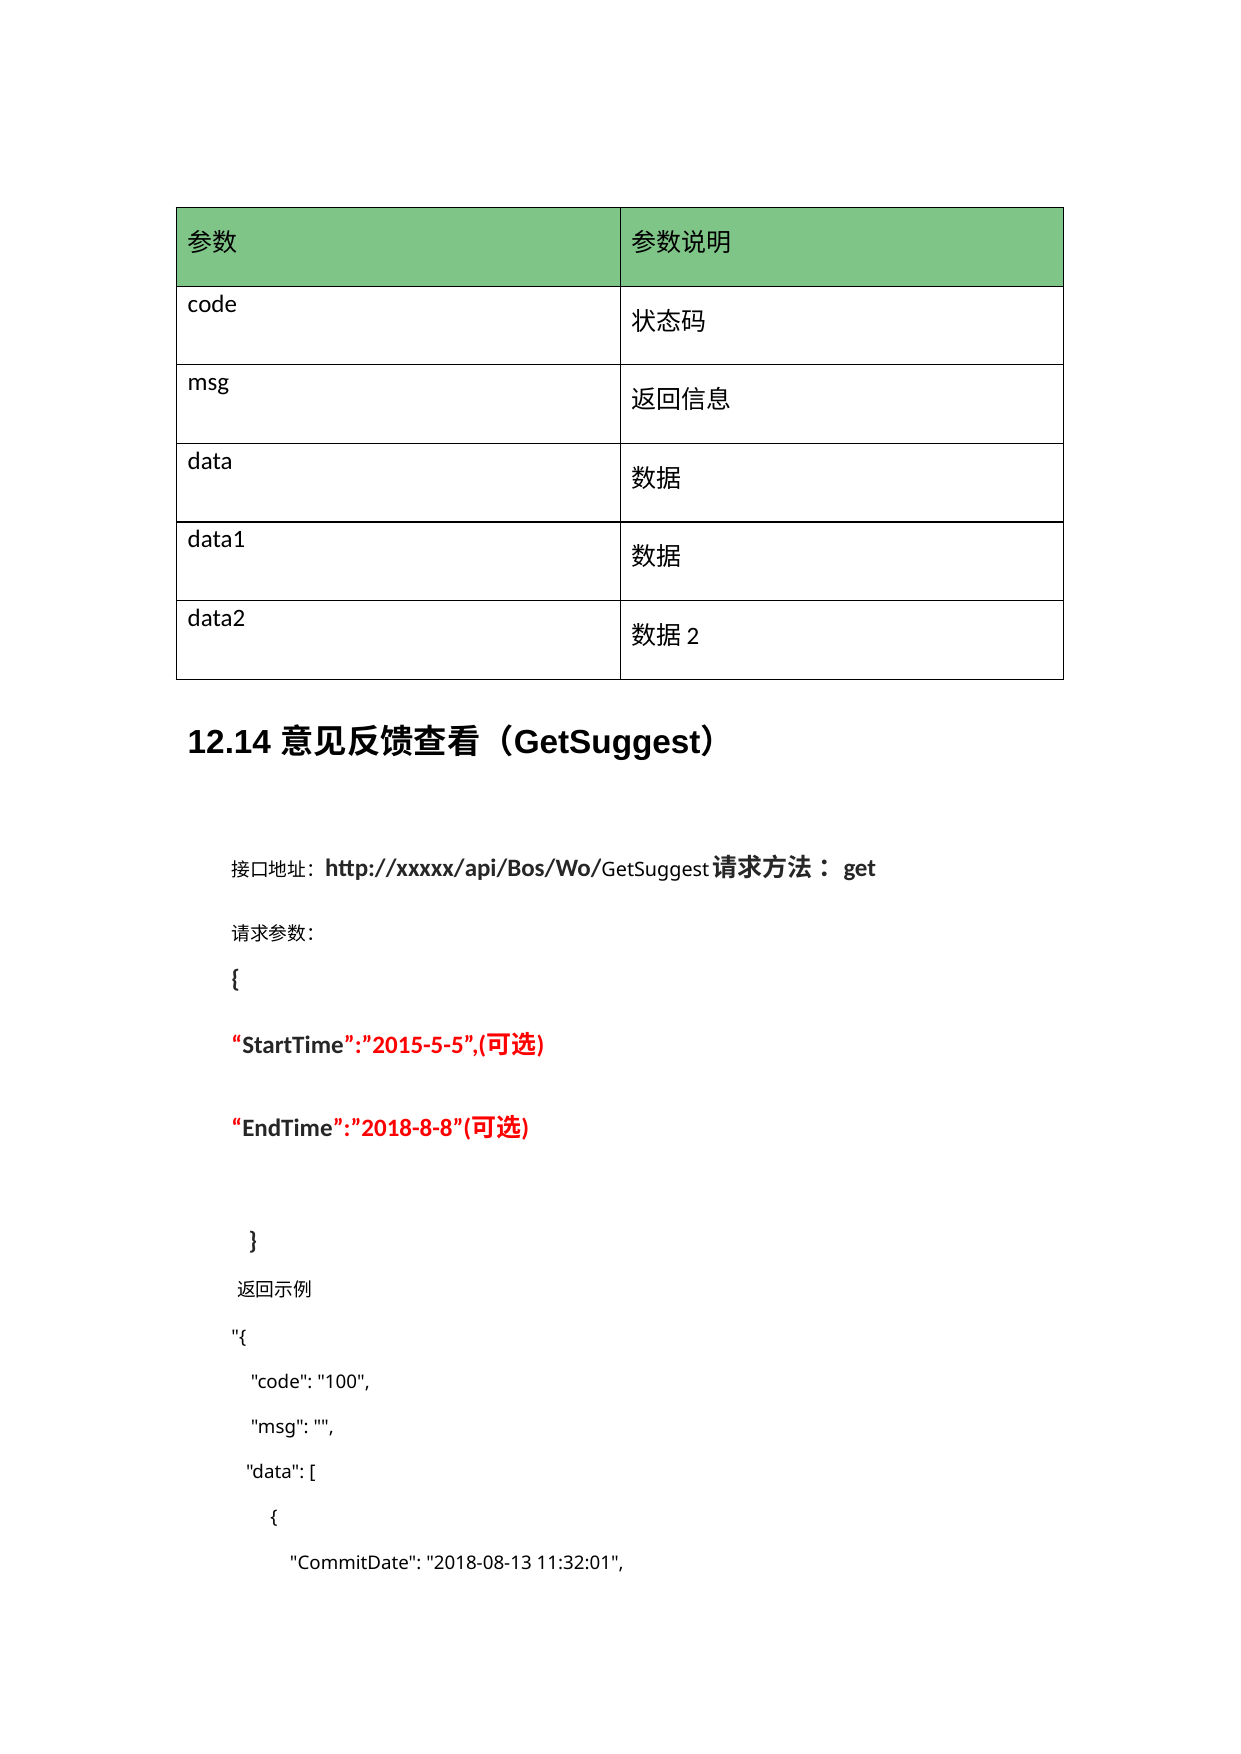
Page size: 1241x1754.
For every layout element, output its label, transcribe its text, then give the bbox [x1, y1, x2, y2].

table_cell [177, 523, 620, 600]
text “EndTime”:”2018-8-8”(可选) [187, 1093, 1053, 1158]
text "code": "100", [187, 1365, 1053, 1397]
subtitle 12.14 意见反馈查看（GetSuggest） [187, 707, 1053, 772]
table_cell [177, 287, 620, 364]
text { [187, 962, 1053, 995]
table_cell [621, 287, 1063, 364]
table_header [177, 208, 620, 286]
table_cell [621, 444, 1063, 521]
text 接口地址：http://xxxxx/api/Bos/Wo/GetSuggest 请求方法 ：get [187, 833, 1053, 898]
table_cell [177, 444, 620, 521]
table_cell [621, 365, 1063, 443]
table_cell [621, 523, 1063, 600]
text "{ [187, 1319, 1053, 1352]
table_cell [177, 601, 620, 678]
text { [187, 1500, 1053, 1533]
text 返回示例 [187, 1272, 1053, 1304]
text "data": [ [187, 1455, 1053, 1488]
text } [187, 1224, 1053, 1257]
text 请求参数： [187, 916, 1053, 949]
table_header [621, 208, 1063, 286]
text "CommitDate": "2018-08-13 11:32:01", [187, 1546, 1053, 1578]
text "msg": "", [187, 1410, 1053, 1442]
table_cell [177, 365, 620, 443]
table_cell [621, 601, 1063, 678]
text “StartTime”:”2015-5-5”,(可选) [187, 1010, 1053, 1075]
